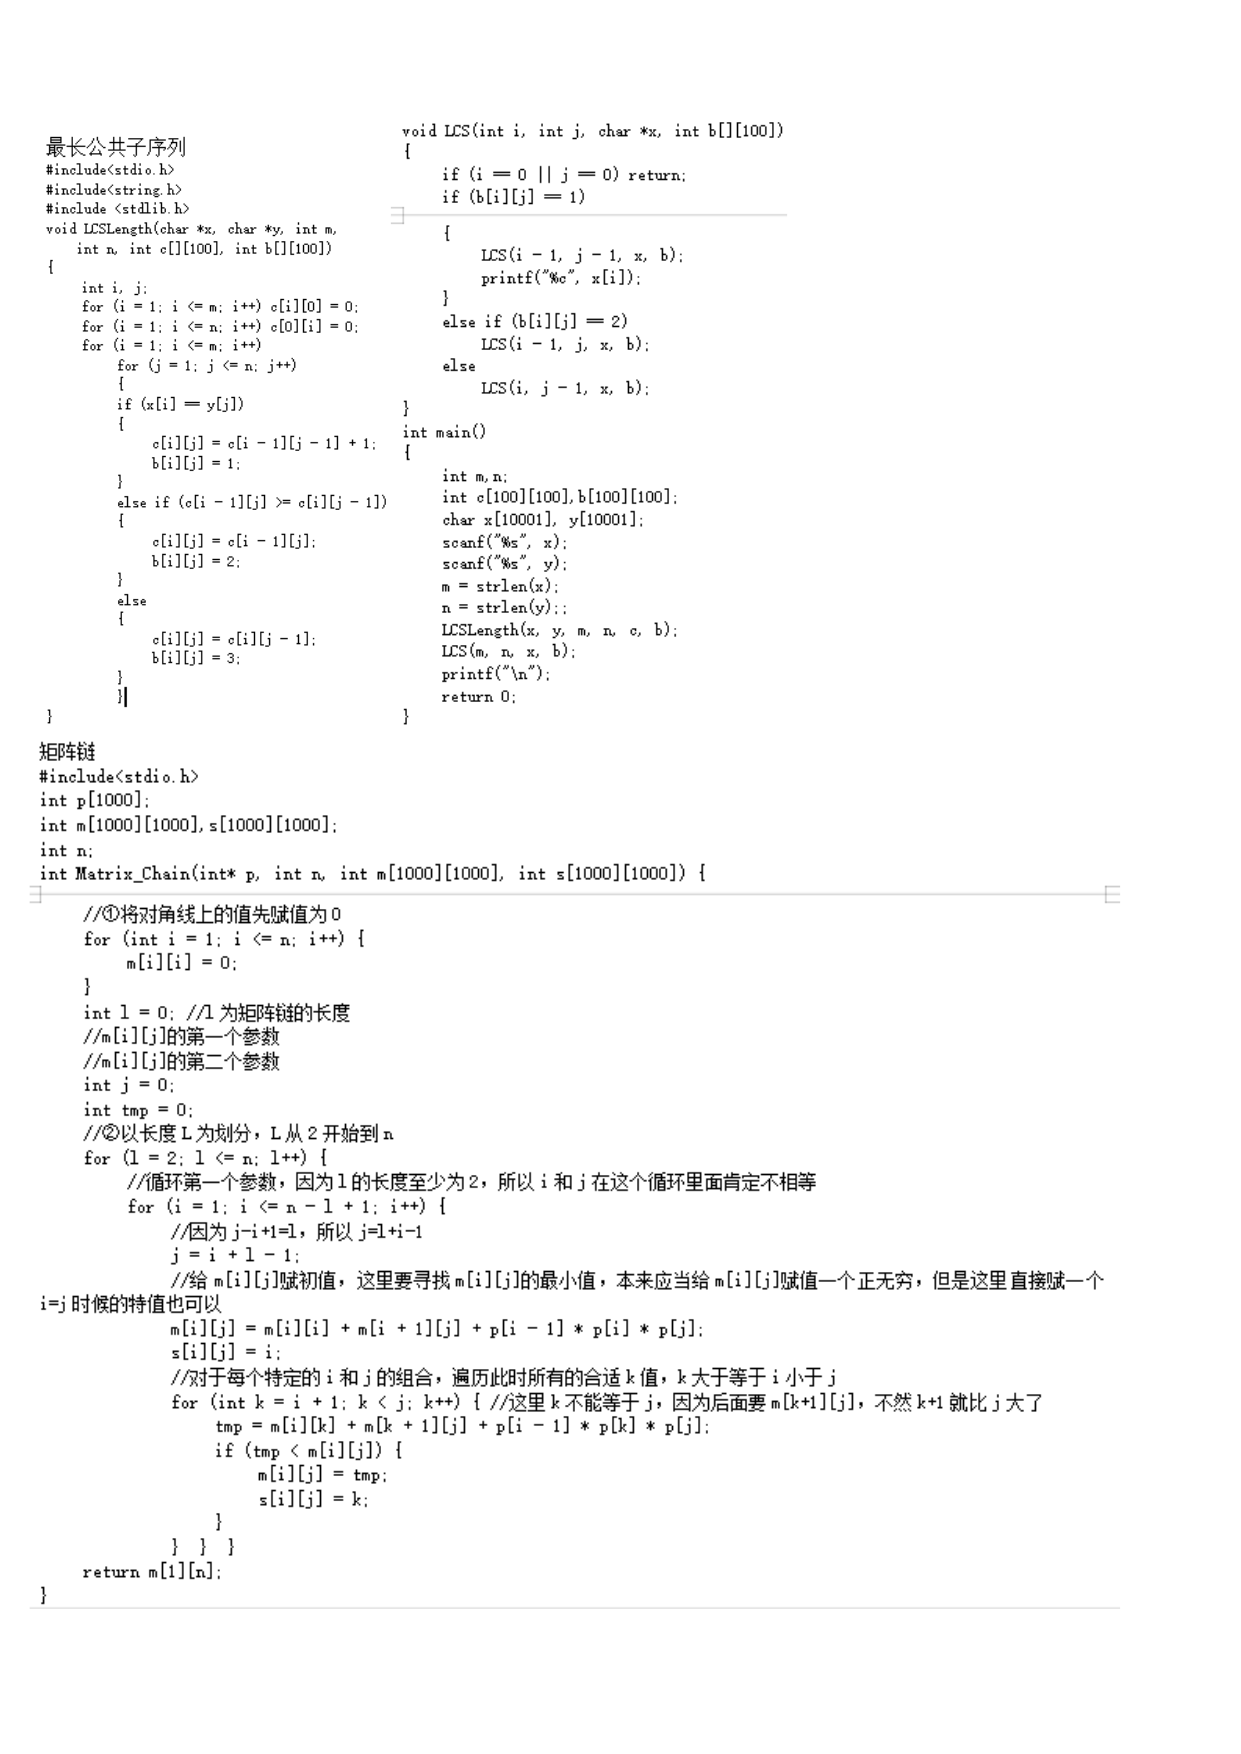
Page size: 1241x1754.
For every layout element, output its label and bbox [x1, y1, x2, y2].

picture [29, 739, 1121, 1609]
picture [29, 122, 788, 726]
